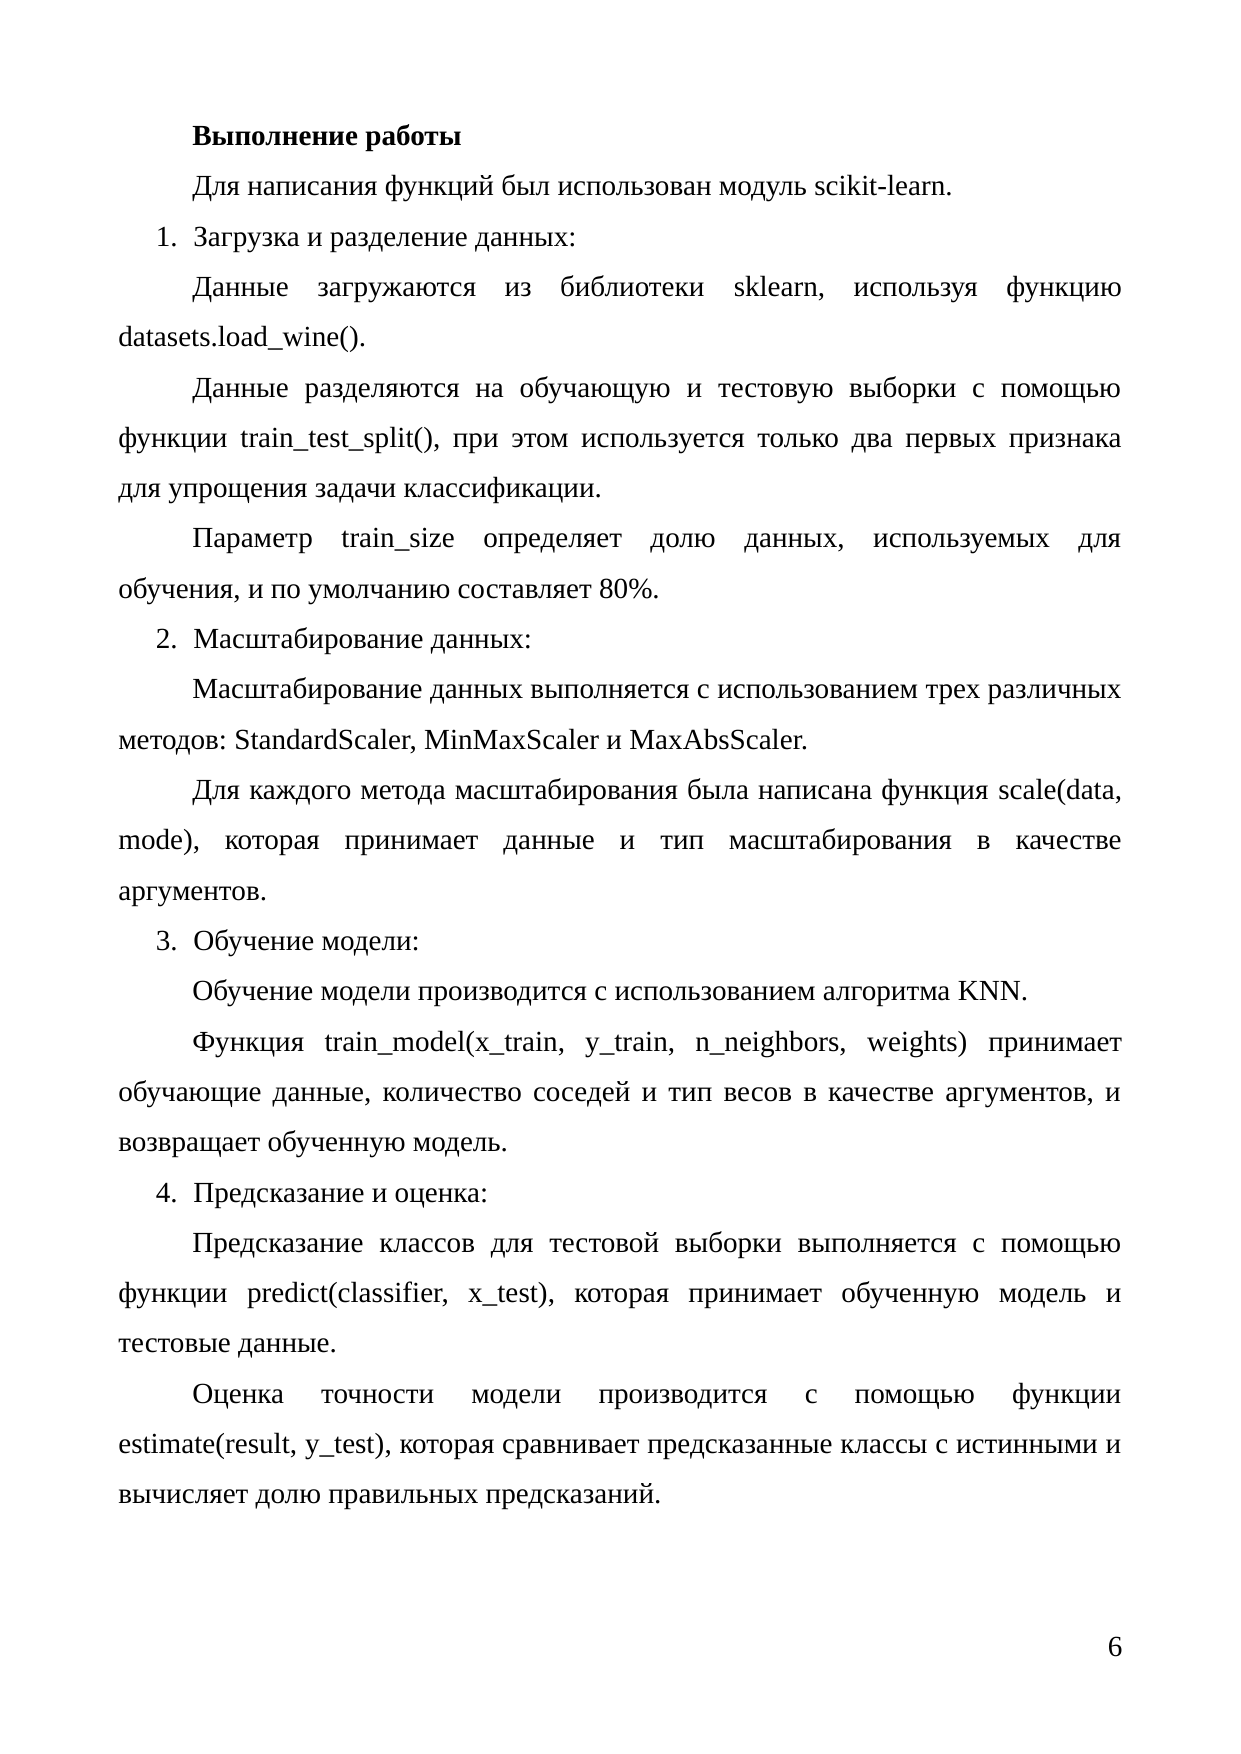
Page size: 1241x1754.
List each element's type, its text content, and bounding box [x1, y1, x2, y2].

text Данные разделяются на обучающую и тестовую выборки с помощью функции train_test_split(), при этом используется только два первых признака для упрощения задачи классификации. [118, 370, 1122, 504]
subtitle Выполнение работы [118, 118, 1122, 152]
text Предсказание классов для тестовой выборки выполняется с помощью функции predict(classifier, x_test), которая принимает обученную модель и тестовые данные. [118, 1225, 1122, 1359]
text Функция train_model(x_train, y_train, n_neighbors, weights) принимает обучающие данные, количество соседей и тип весов в качестве аргументов, и возвращает обученную модель. [118, 1024, 1122, 1158]
text Данные загружаются из библиотеки sklearn, используя функцию datasets.load_wine(). [118, 269, 1122, 353]
list Загрузка и разделение данных: [156, 219, 1122, 252]
text Для каждого метода масштабирования была написана функция scale(data, mode), которая принимает данные и тип масштабирования в качестве аргументов. [118, 772, 1122, 906]
list Масштабирование данных: [156, 621, 1122, 655]
text Для написания функций был использован модуль scikit-learn. [118, 168, 1122, 202]
list Предсказание и оценка: [156, 1175, 1122, 1208]
text Оценка точности модели производится с помощью функции estimate(result, y_test), которая сравнивает предсказанные классы с истинными и вычисляет долю правильных предсказаний. [118, 1376, 1122, 1510]
text Параметр train_size определяет долю данных, используемых для обучения, и по умолчанию составляет 80%. [118, 521, 1122, 604]
text Масштабирование данных выполняется с использованием трех различных методов: StandardScaler, MinMaxScaler и MaxAbsScaler. [118, 672, 1122, 755]
list Обучение модели: [156, 923, 1122, 957]
text Обучение модели производится с использованием алгоритма KNN. [118, 973, 1122, 1007]
